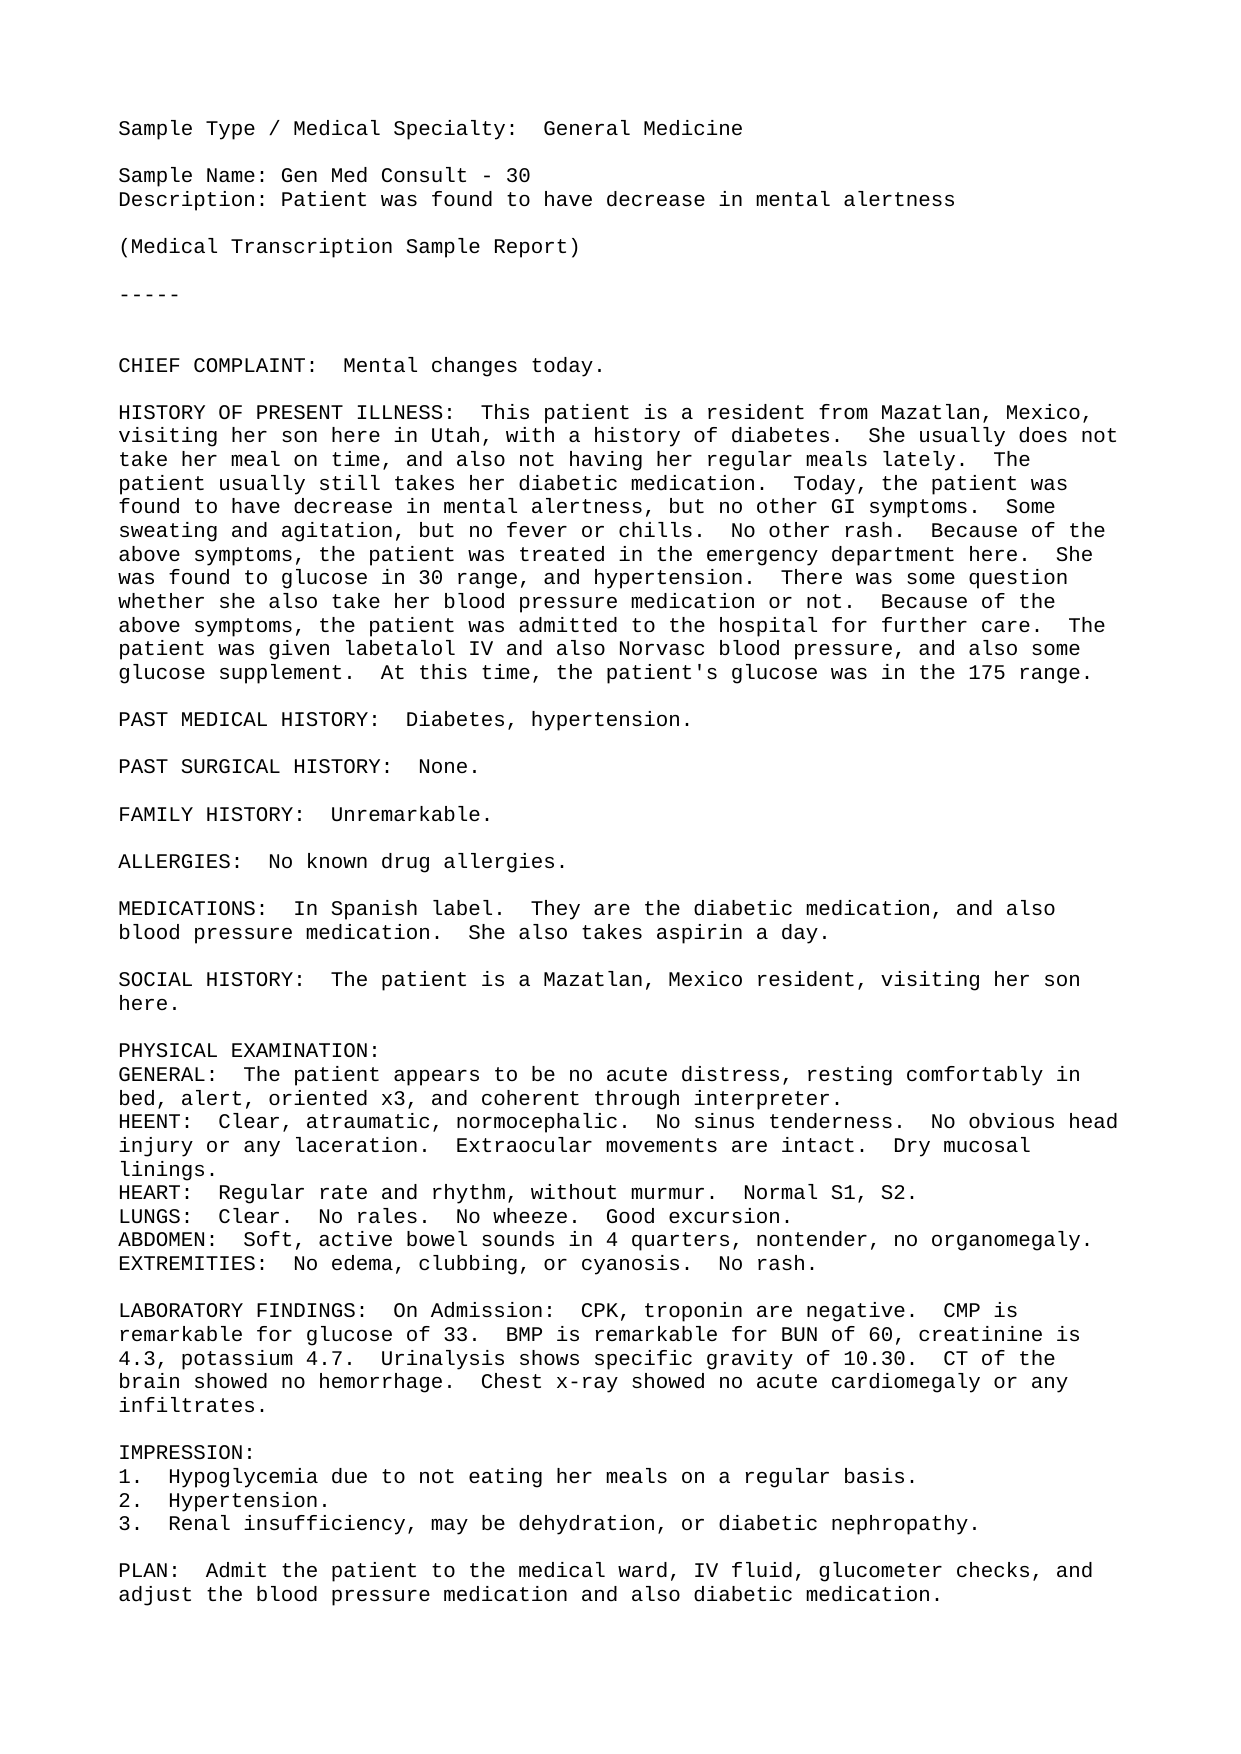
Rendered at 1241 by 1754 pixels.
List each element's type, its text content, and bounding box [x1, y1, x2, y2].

text GENERAL: The patient appears to be no acute distress, resting comfortably in bed, alert, oriented x3, and coherent through interpreter. [118, 1064, 1122, 1111]
text 2. Hypertension. [118, 1489, 1122, 1513]
text PHYSICAL EXAMINATION: [118, 1040, 1122, 1064]
text HISTORY OF PRESENT ILLNESS: This patient is a resident from Mazatlan, Mexico, visiting her son here in Utah, with a history of diabetes. She usually does not take her meal on time, and also not having her regular meals lately. The patient usually still takes her diabetic medication. Today, the patient was found to have decrease in mental alertness, but no other GI symptoms. Some sweating and agitation, but no fever or chills. No other rash. Because of the above symptoms, the patient was treated in the emergency department here. She was found to glucose in 30 range, and hypertension. There was some question whether she also take her blood pressure medication or not. Because of the above symptoms, the patient was admitted to the hospital for further care. The patient was given labetalol IV and also Norvasc blood pressure, and also some glucose supplement. At this time, the patient's glucose was in the 175 range. [118, 402, 1122, 686]
text ABDOMEN: Soft, active bowel sounds in 4 quarters, nontender, no organomegaly. [118, 1229, 1122, 1253]
text Sample Type / Medical Specialty: General Medicine [118, 118, 1122, 142]
text 3. Renal insufficiency, may be dehydration, or diabetic nephropathy. [118, 1513, 1122, 1537]
text ----- [118, 284, 1122, 307]
text Sample Name: Gen Med Consult - 30 [118, 165, 1122, 189]
text PLAN: Admit the patient to the medical ward, IV fluid, glucometer checks, and adjust the blood pressure medication and also diabetic medication. [118, 1561, 1122, 1608]
text PAST MEDICAL HISTORY: Diabetes, hypertension. [118, 709, 1122, 733]
text IMPRESSION: [118, 1442, 1122, 1466]
text MEDICATIONS: In Spanish label. They are the diabetic medication, and also blood pressure medication. She also takes aspirin a day. [118, 898, 1122, 946]
text EXTREMITIES: No edema, clubbing, or cyanosis. No rash. [118, 1253, 1122, 1277]
text PAST SURGICAL HISTORY: None. [118, 757, 1122, 780]
text HEENT: Clear, atraumatic, normocephalic. No sinus tenderness. No obvious head injury or any laceration. Extraocular movements are intact. Dry mucosal linings. [118, 1111, 1122, 1182]
text ALLERGIES: No known drug allergies. [118, 851, 1122, 875]
text CHIEF COMPLAINT: Mental changes today. [118, 354, 1122, 378]
text LABORATORY FINDINGS: On Admission: CPK, troponin are negative. CMP is remarkable for glucose of 33. BMP is remarkable for BUN of 60, creatinine is 4.3, potassium 4.7. Urinalysis shows specific gravity of 10.30. CT of the brain showed no hemorrhage. Chest x-ray showed no acute cardiomegaly or any infiltrates. [118, 1300, 1122, 1419]
text Description: Patient was found to have decrease in mental alertness [118, 189, 1122, 213]
text SOCIAL HISTORY: The patient is a Mazatlan, Mexico resident, visiting her son here. [118, 969, 1122, 1017]
text HEART: Regular rate and rhythm, without murmur. Normal S1, S2. [118, 1182, 1122, 1206]
text FAMILY HISTORY: Unremarkable. [118, 804, 1122, 827]
text 1. Hypoglycemia due to not eating her meals on a regular basis. [118, 1466, 1122, 1489]
text (Medical Transcription Sample Report) [118, 236, 1122, 260]
text LUNGS: Clear. No rales. No wheeze. Good excursion. [118, 1206, 1122, 1229]
